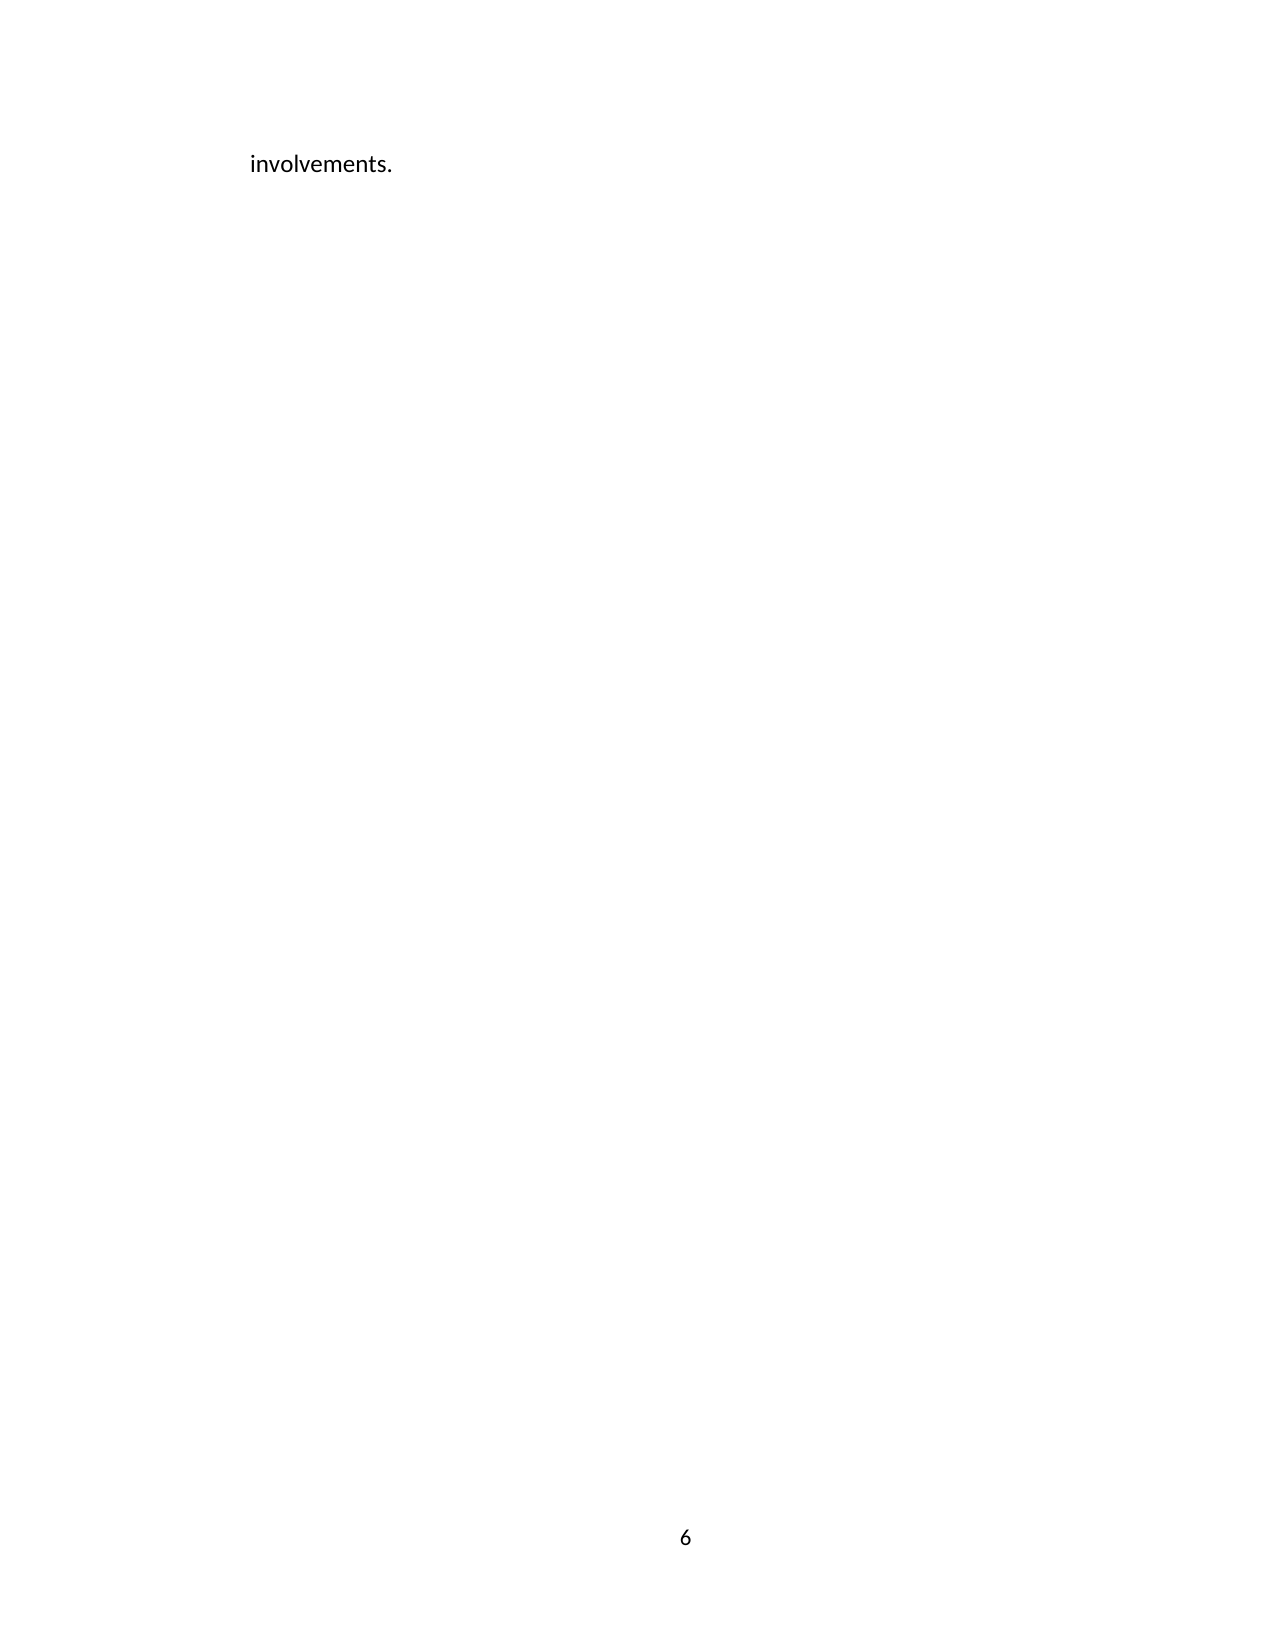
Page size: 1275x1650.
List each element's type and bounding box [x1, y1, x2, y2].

text [250, 148, 1127, 178]
